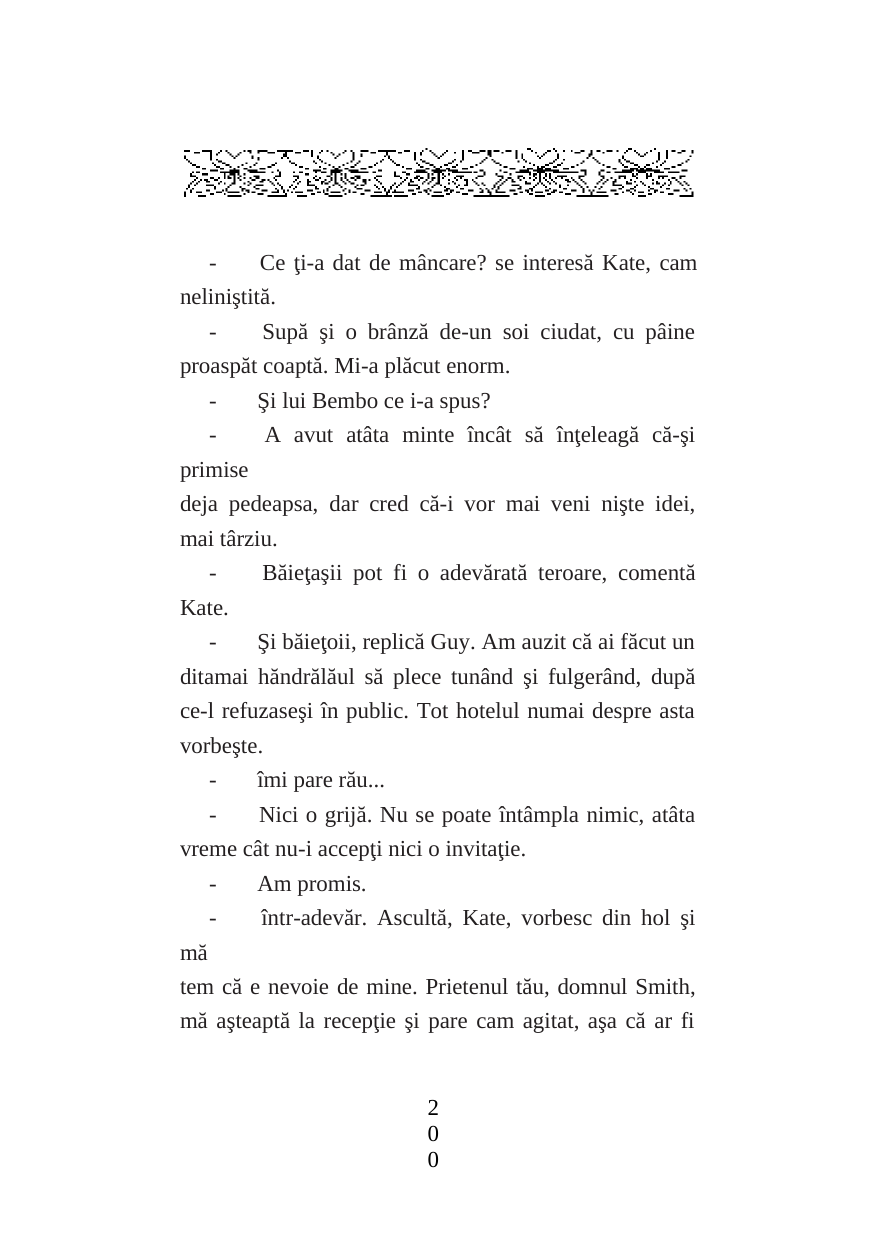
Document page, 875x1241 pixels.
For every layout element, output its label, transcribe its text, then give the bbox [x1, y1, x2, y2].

list A avut atâta minte încât să înţeleagă că-şi primise deja pedeapsa, dar cred că-i vor mai veni nişte idei, mai târziu. [180, 415, 696, 553]
list Supă şi o brânză de-un soi ciudat, cu pâine proaspăt coaptă. Mi-a plăcut enorm. [180, 312, 696, 381]
list Ce ţi-a dat de mâncare? se interesă Kate, cam neliniştită. [180, 243, 698, 312]
list îmi pare rău... [180, 760, 698, 794]
list Şi lui Bembo ce i-a spus? [180, 381, 698, 415]
list Şi băieţoii, replică Guy. Am auzit că ai făcut un ditamai hăndrălăul să plece tunând şi fulgerând, după ce-l refuzaseşi în public. Tot hotelul numai despre asta vorbeşte. [180, 622, 696, 760]
list Nici o grijă. Nu se poate întâmpla nimic, atâta vreme cât nu-i accepţi nici o invitaţie. [180, 794, 696, 863]
picture [182, 148, 694, 199]
list Am promis. [180, 863, 698, 898]
list Băieţaşii pot fi o adevărată teroare, comentă Kate. [180, 553, 696, 622]
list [180, 898, 696, 1036]
